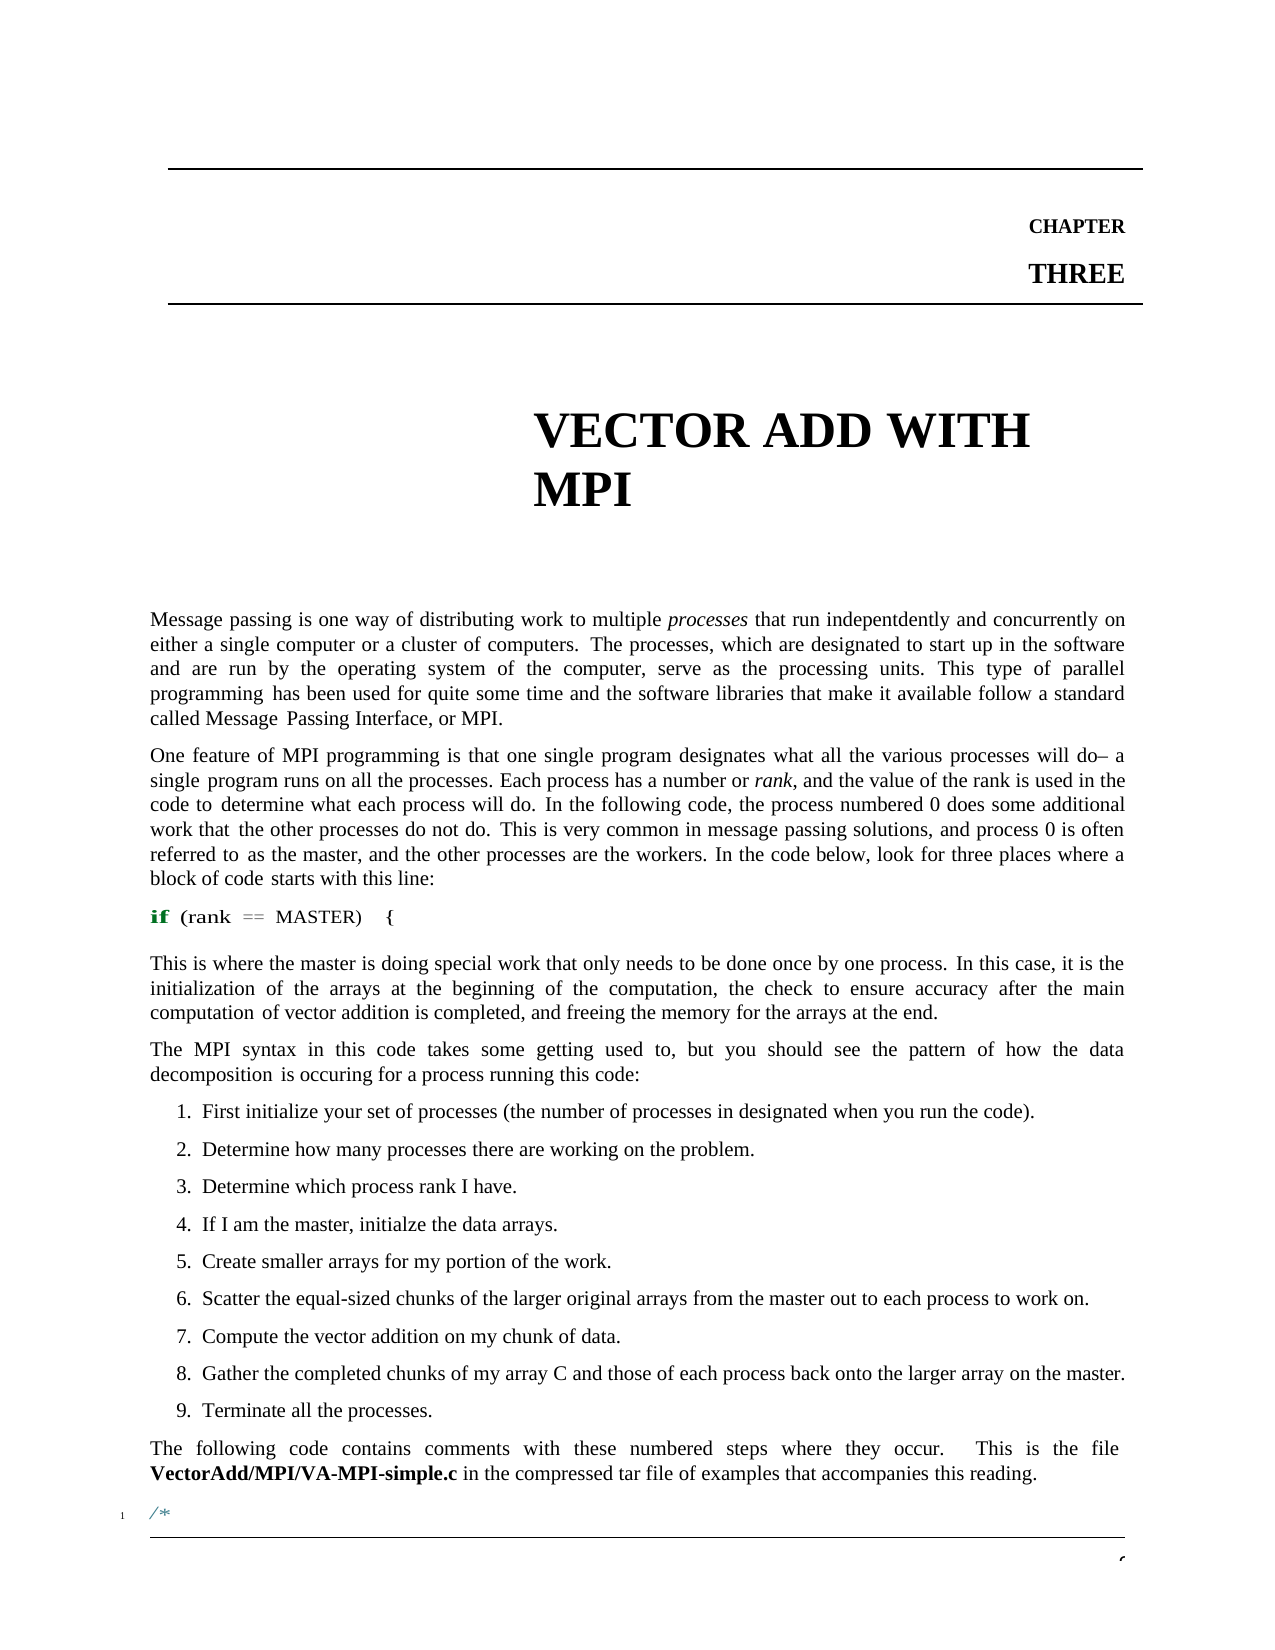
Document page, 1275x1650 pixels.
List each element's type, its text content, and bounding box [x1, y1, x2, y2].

text The following code contains comments with these numbered steps where they occur. This is the file [150, 1436, 1137, 1460]
list First initialize your set of processes (the number of processes in designated when you run the code). [176, 1099, 1137, 1123]
text 1 /* [120, 1501, 1137, 1524]
list Terminate all the processes. [176, 1398, 1137, 1422]
text Message passing is one way of distributing work to multiple processes that run indepentdently and concurrently on either a single computer or a cluster of computers. The processes, which are designated to start up in the software and are run by the operating system of the computer, serve as the processing units. This type of parallel programming has been used for quite some time and the software libraries that make it available follow a standard called Message Passing Interface, or MPI. [150, 607, 1125, 730]
text VectorAdd/MPI/VA-MPI-simple.c in the compressed tar file of examples that accompanies this reading. [150, 1461, 1137, 1485]
list Create smaller arrays for my portion of the work. [176, 1249, 1137, 1273]
text THREE [108, 256, 1125, 289]
subtitle CHAPTER [108, 214, 1125, 238]
text VECTOR ADD WITH MPI [533, 399, 1137, 517]
list Gather the completed chunks of my array C and those of each process back onto the larger array on the master. [176, 1361, 1137, 1385]
list Compute the vector addition on my chunk of data. [176, 1324, 1137, 1348]
text One feature of MPI programming is that one single program designates what all the various processes will do– a single program runs on all the processes. Each process has a number or rank, and the value of the rank is used in the code to determine what each process will do. In the following code, the process numbered 0 does some additional work that the other processes do not do. This is very common in message passing solutions, and process 0 is often referred to as the master, and the other processes are the workers. In the code below, look for three places where a block of code starts with this line: [150, 743, 1125, 890]
text The MPI syntax in this code takes some getting used to, but you should see the pattern of how the data decomposition is occuring for a process running this code: [150, 1037, 1125, 1086]
list Determine which process rank I have. [176, 1174, 1137, 1198]
list Determine how many processes there are working on the problem. [176, 1137, 1137, 1161]
text if (rank == MASTER) { [150, 906, 1137, 928]
text This is where the master is doing special work that only needs to be done once by one process. In this case, it is the initialization of the arrays at the beginning of the computation, the check to ensure accuracy after the main computation of vector addition is completed, and freeing the memory for the arrays at the end. [150, 951, 1125, 1024]
list If I am the master, initialze the data arrays. [176, 1211, 1137, 1236]
list Scatter the equal-sized chunks of the larger original arrays from the master out to each process to work on. [176, 1286, 1137, 1310]
